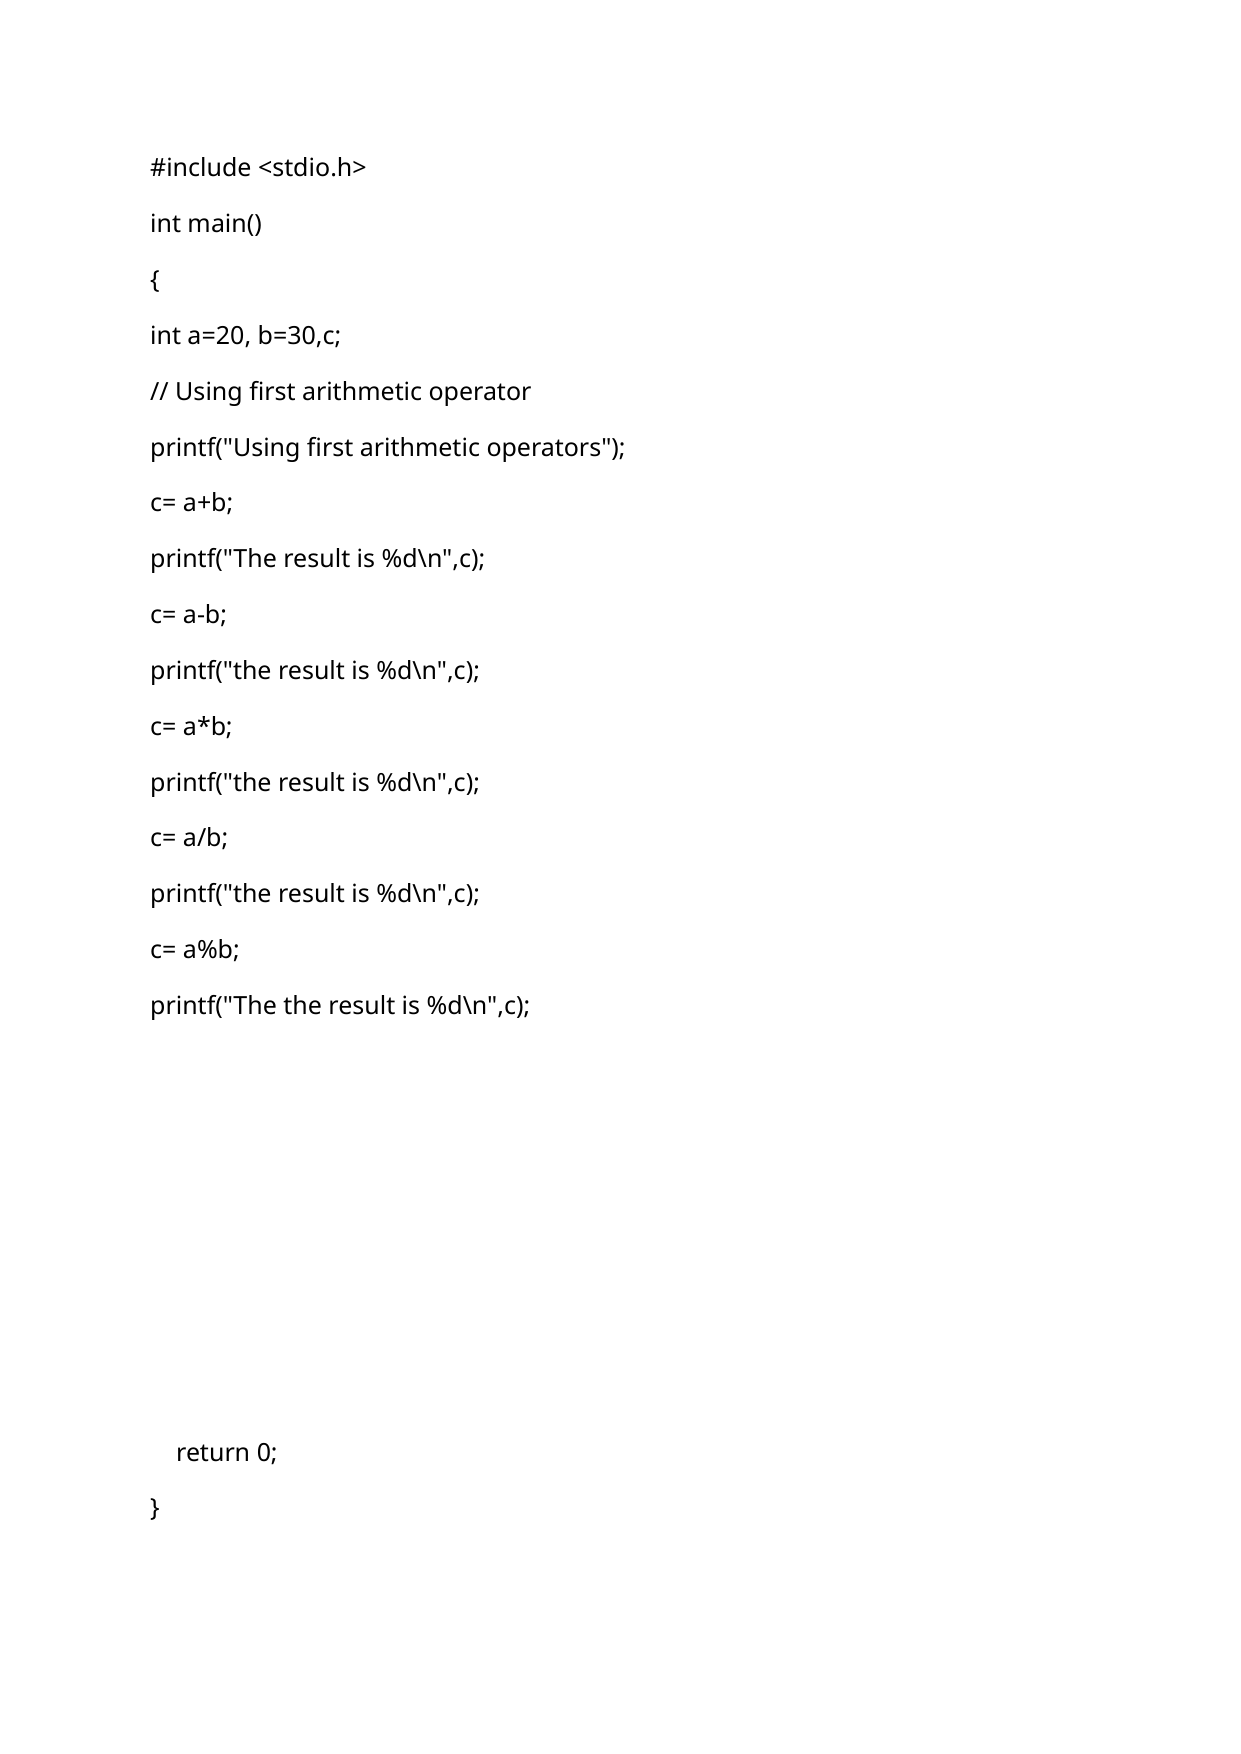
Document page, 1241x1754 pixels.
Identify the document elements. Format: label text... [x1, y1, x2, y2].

text int main() [150, 206, 1090, 240]
text printf("Using first arithmetic operators"); [150, 429, 1090, 463]
text c= a/b; [150, 820, 1090, 854]
text // Using first arithmetic operator [150, 373, 1090, 407]
text printf("The result is %d\n",c); [150, 541, 1090, 575]
text c= a+b; [150, 485, 1090, 519]
text printf("the result is %d\n",c); [150, 652, 1090, 687]
text printf("the result is %d\n",c); [150, 764, 1090, 798]
text } [150, 1490, 1090, 1524]
text return 0; [150, 1434, 1090, 1468]
text { [150, 262, 1090, 296]
text int a=20, b=30,c; [150, 317, 1090, 352]
text printf("the result is %d\n",c); [150, 876, 1090, 910]
text c= a*b; [150, 708, 1090, 742]
text c= a%b; [150, 932, 1090, 966]
text printf("The the result is %d\n",c); [150, 987, 1090, 1022]
text c= a-b; [150, 597, 1090, 631]
text #include <stdio.h> [150, 150, 1090, 184]
